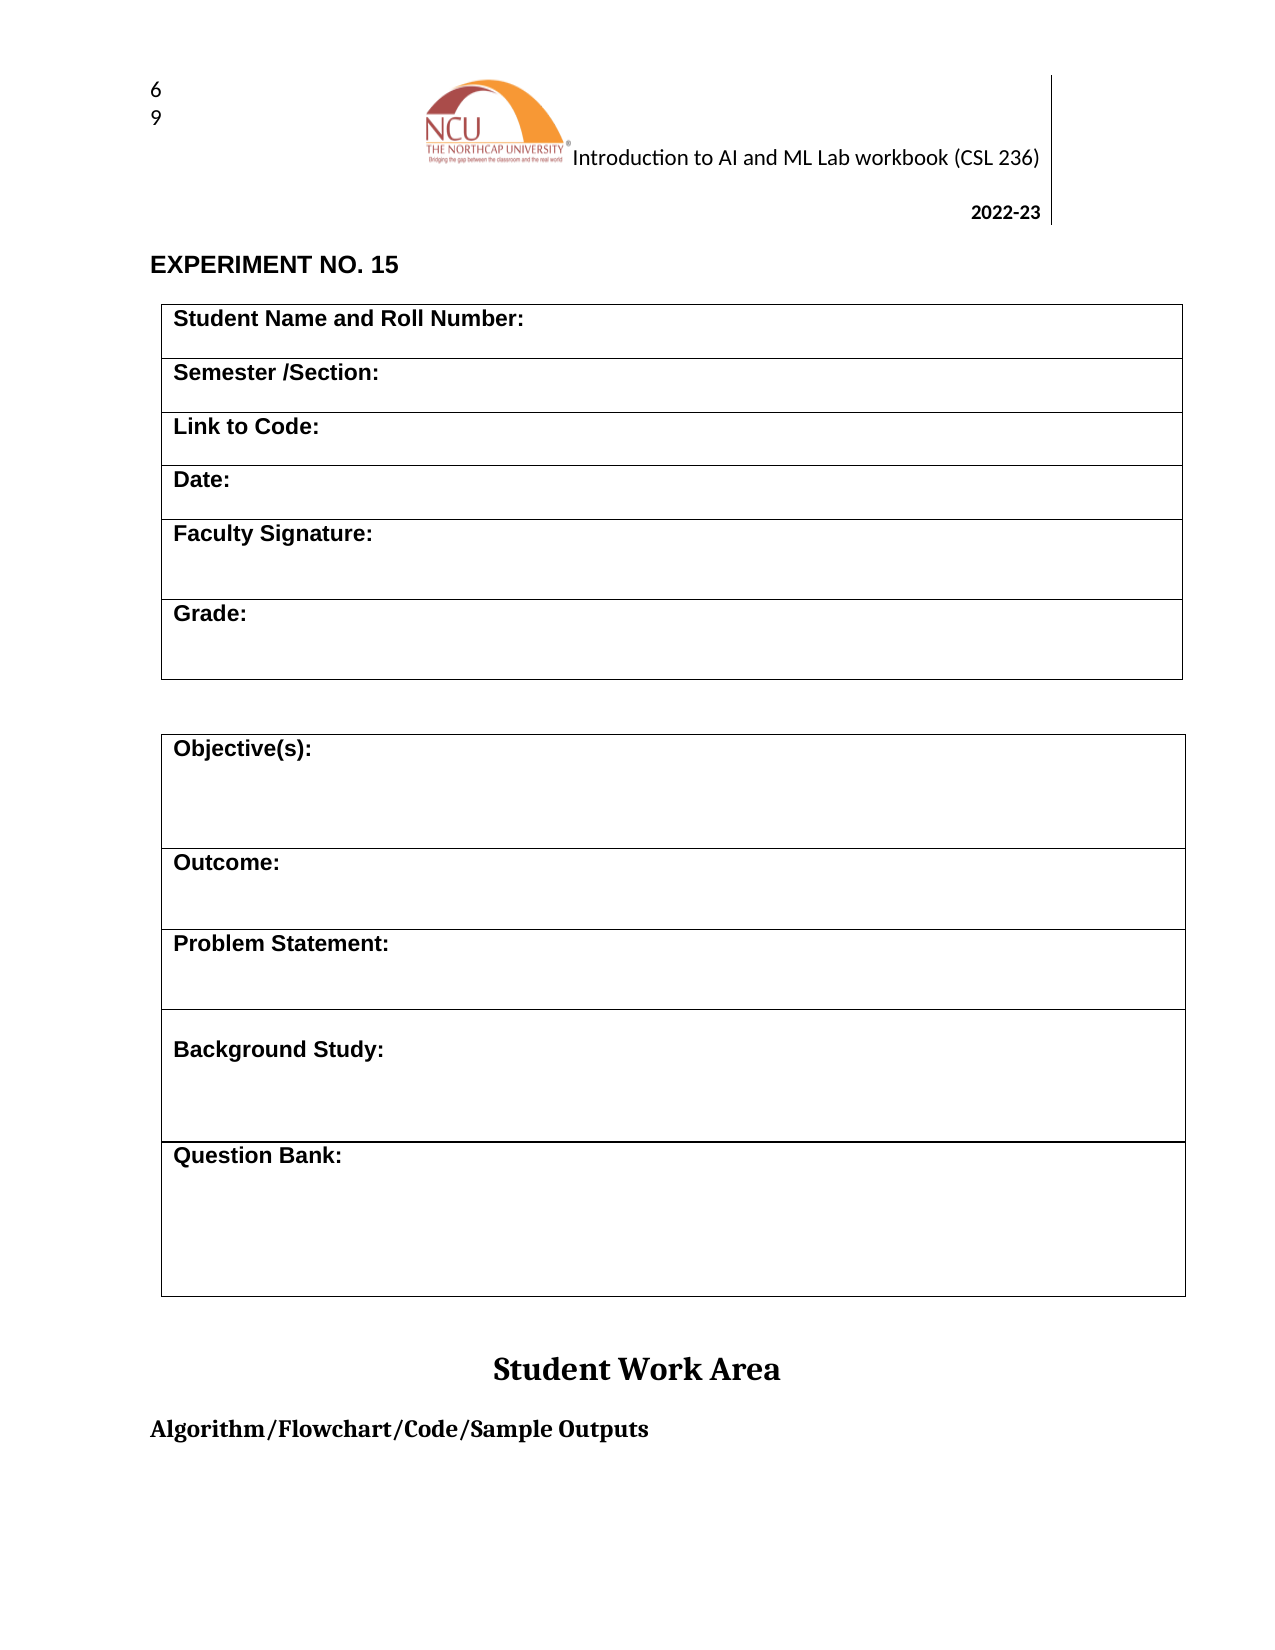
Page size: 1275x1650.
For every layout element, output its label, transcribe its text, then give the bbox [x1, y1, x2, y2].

table_cell Semester /Section: [162, 359, 1182, 412]
table_cell Date: [162, 466, 1182, 519]
text Algorithm/Flowchart/Code/Sample Outputs [150, 1415, 1125, 1444]
picture [422, 75, 573, 166]
table_cell Link to Code: [162, 413, 1182, 465]
table_cell Grade: [162, 600, 1182, 679]
table_cell Background Study: [162, 1010, 1185, 1141]
text EXPERIMENT NO. 15 [150, 250, 1125, 279]
table_header Objective(s): [162, 735, 1185, 848]
table_cell Question Bank: [162, 1143, 1185, 1296]
table_cell Outcome: [162, 849, 1185, 928]
table_cell Faculty Signature: [162, 520, 1182, 599]
text Student Work Area [150, 1350, 1125, 1389]
table_header Student Name and Roll Number: [162, 305, 1182, 358]
table_cell Problem Statement: [162, 930, 1185, 1008]
